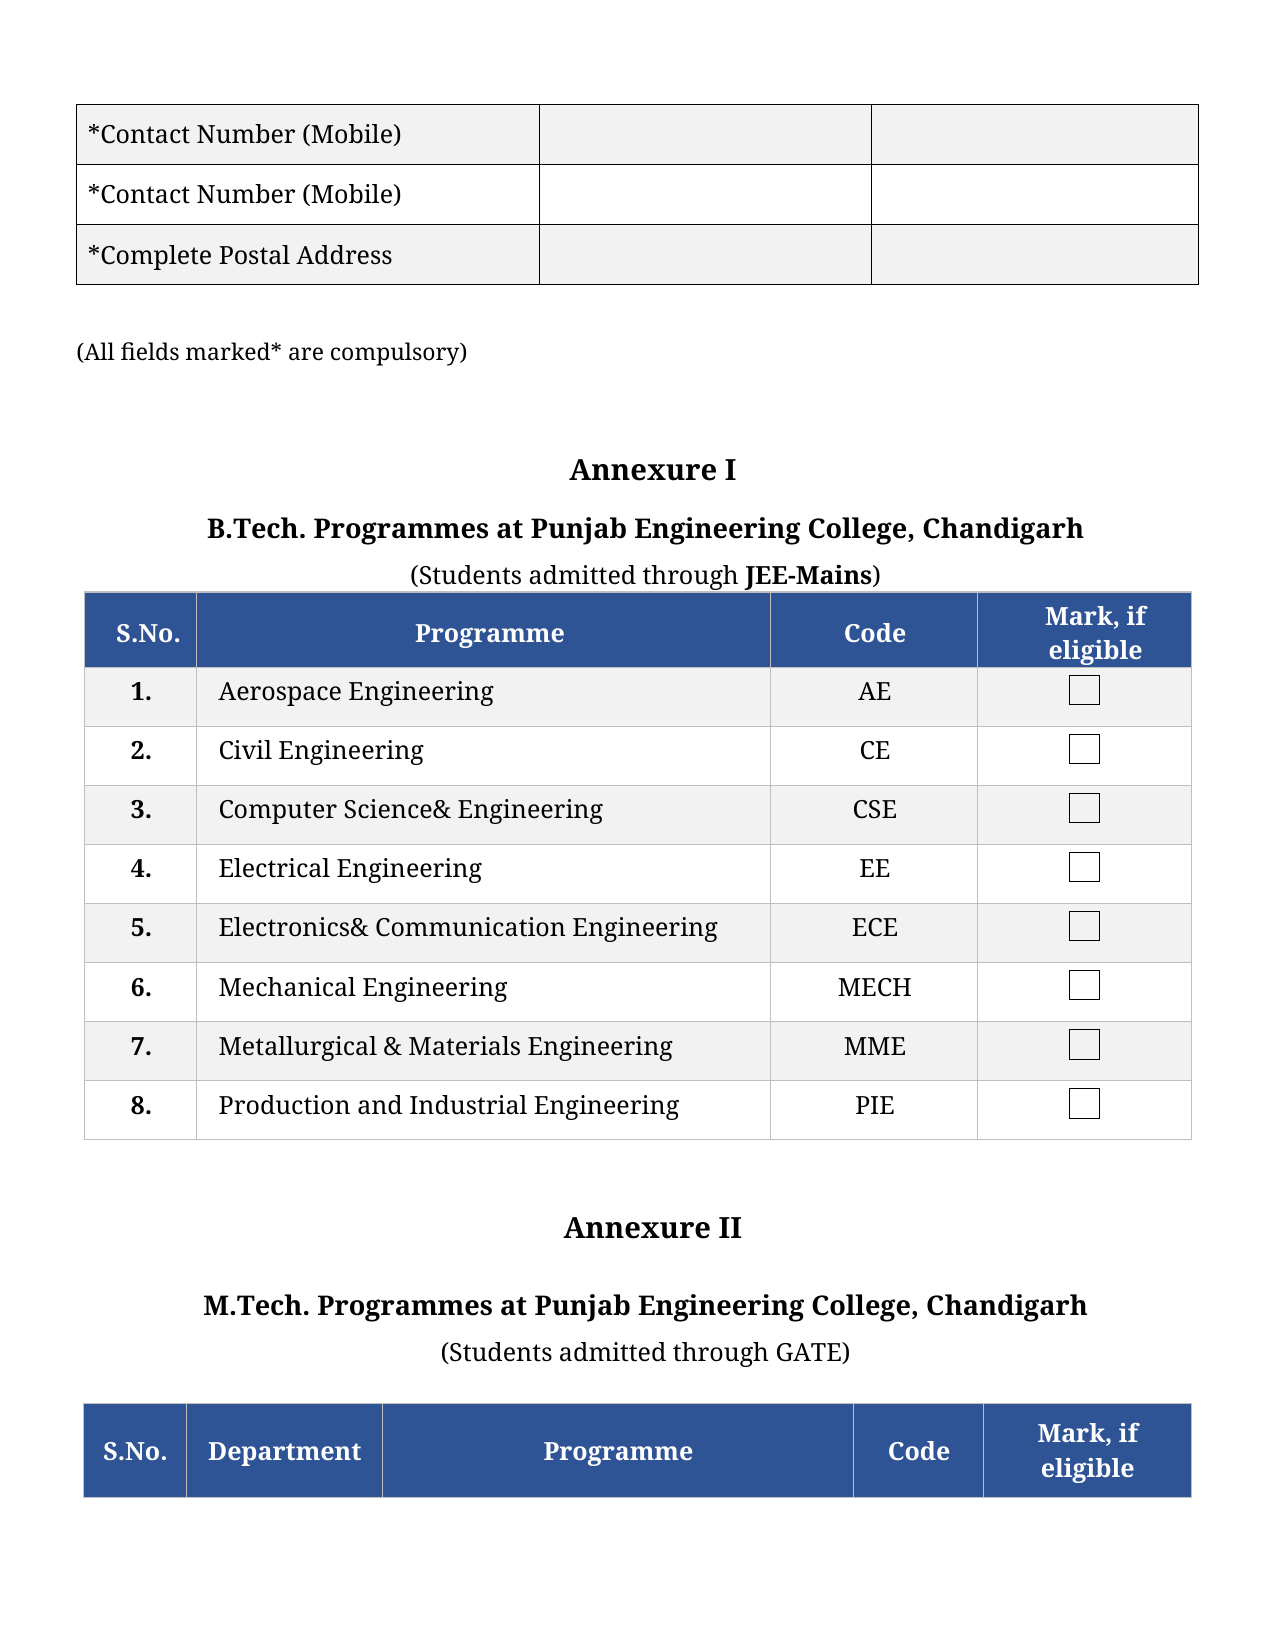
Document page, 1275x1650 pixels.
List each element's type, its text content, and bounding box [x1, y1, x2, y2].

table_cell PIE [771, 1081, 977, 1139]
table_cell ECE [771, 904, 977, 962]
table_cell 6. [85, 963, 196, 1021]
table_header Programme [383, 1404, 853, 1497]
table_cell Electronics& Communication Engineering [197, 904, 770, 962]
table_cell *Contact Number (Mobile) [77, 105, 539, 164]
table_header Mark, if eligible [984, 1404, 1191, 1497]
table_cell [872, 225, 1198, 284]
table_cell Production and Industrial Engineering [197, 1081, 770, 1139]
table_cell 1. [85, 668, 196, 726]
table_cell 3. [85, 786, 196, 844]
table_header Mark, if eligible [978, 593, 1191, 667]
table_cell Computer Science& Engineering [197, 786, 770, 844]
table_cell CE [771, 727, 977, 785]
table_cell *Complete Postal Address [77, 225, 539, 284]
table_header S.No. [84, 1404, 186, 1497]
table_cell EE [771, 845, 977, 903]
text Annexure II [459, 1207, 846, 1247]
table_header Department [187, 1404, 382, 1497]
table_header Code [771, 593, 977, 667]
text Annexure I [459, 449, 846, 489]
table_cell [872, 105, 1198, 164]
table_cell 5. [85, 904, 196, 962]
table_cell [872, 165, 1198, 224]
table_cell *Contact Number (Mobile) [77, 165, 539, 224]
table_header S.No. [85, 593, 196, 667]
text (All fields marked* are compulsory) [61, 336, 1127, 367]
table_cell [540, 105, 871, 164]
table_cell [540, 225, 871, 284]
table_cell Aerospace Engineering [197, 668, 770, 726]
table_cell Electrical Engineering [197, 845, 770, 903]
table_cell 2. [85, 727, 196, 785]
table_cell [978, 668, 1191, 726]
table_cell CSE [771, 786, 977, 844]
table_header Code [854, 1404, 983, 1497]
text M.Tech. Programmes at Punjab Engineering College, Chandigarh [163, 1247, 1127, 1324]
table_cell [978, 845, 1191, 903]
table_cell Mechanical Engineering [197, 963, 770, 1021]
text (Students admitted through JEE-Mains) [163, 557, 1127, 591]
table_cell MECH [771, 963, 977, 1021]
text B.Tech. Programmes at Punjab Engineering College, Chandigarh [163, 510, 1127, 547]
text (Students admitted through GATE) [163, 1334, 1127, 1368]
table_cell Civil Engineering [197, 727, 770, 785]
table_cell AE [771, 668, 977, 726]
table_cell Metallurgical & Materials Engineering [197, 1022, 770, 1080]
table_cell 4. [85, 845, 196, 903]
table_cell [978, 786, 1191, 844]
table_cell [978, 727, 1191, 785]
table_header Programme [197, 593, 770, 667]
table_cell [978, 904, 1191, 962]
table_cell [540, 165, 871, 224]
table_cell 8. [85, 1081, 196, 1139]
table_cell 7. [85, 1022, 196, 1080]
table_cell MME [771, 1022, 977, 1080]
table_cell [978, 1081, 1191, 1139]
table_cell [978, 1022, 1191, 1080]
table_cell [978, 963, 1191, 1021]
